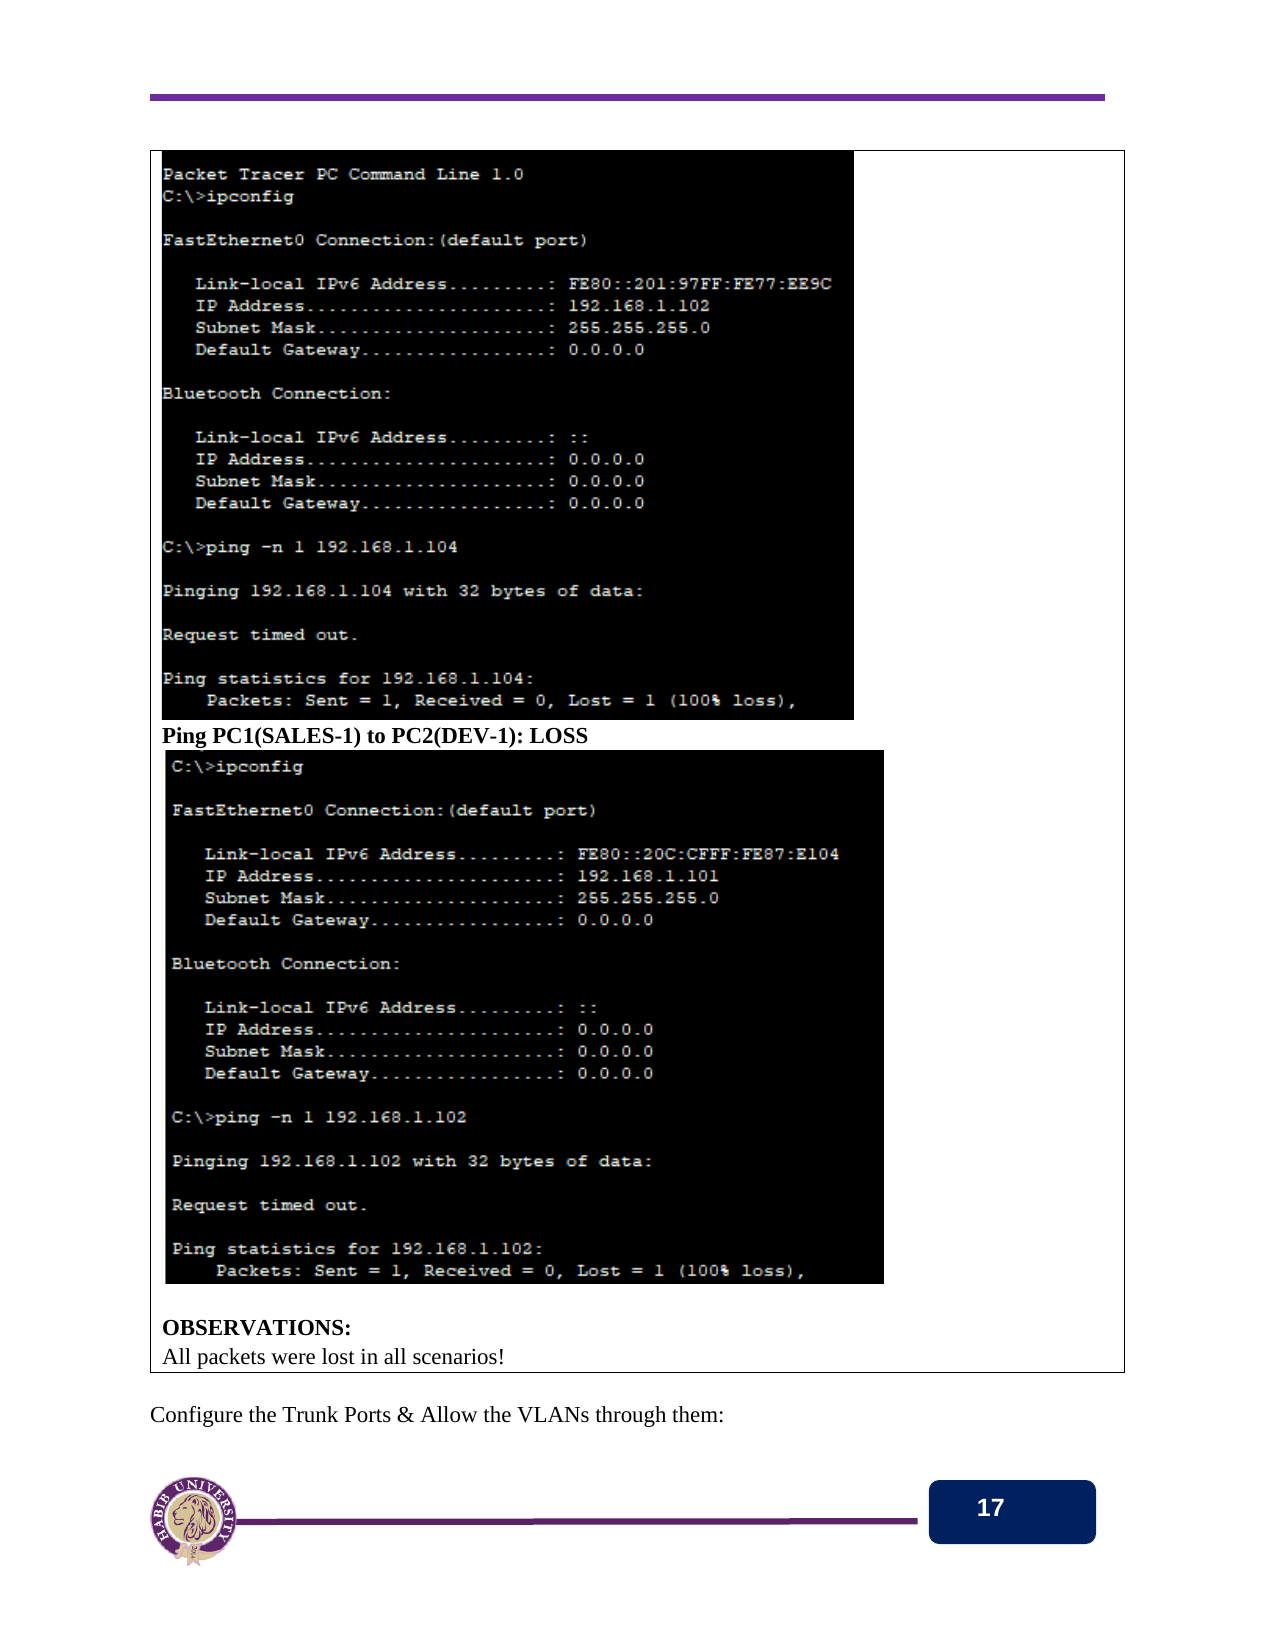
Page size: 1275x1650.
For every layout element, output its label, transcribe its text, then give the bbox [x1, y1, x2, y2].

picture [161, 151, 854, 720]
picture [161, 750, 884, 1284]
text Configure the Trunk Ports & Allow the VLANs through them: [150, 1401, 1048, 1427]
picture [150, 1468, 239, 1566]
picture [954, 1492, 1076, 1536]
